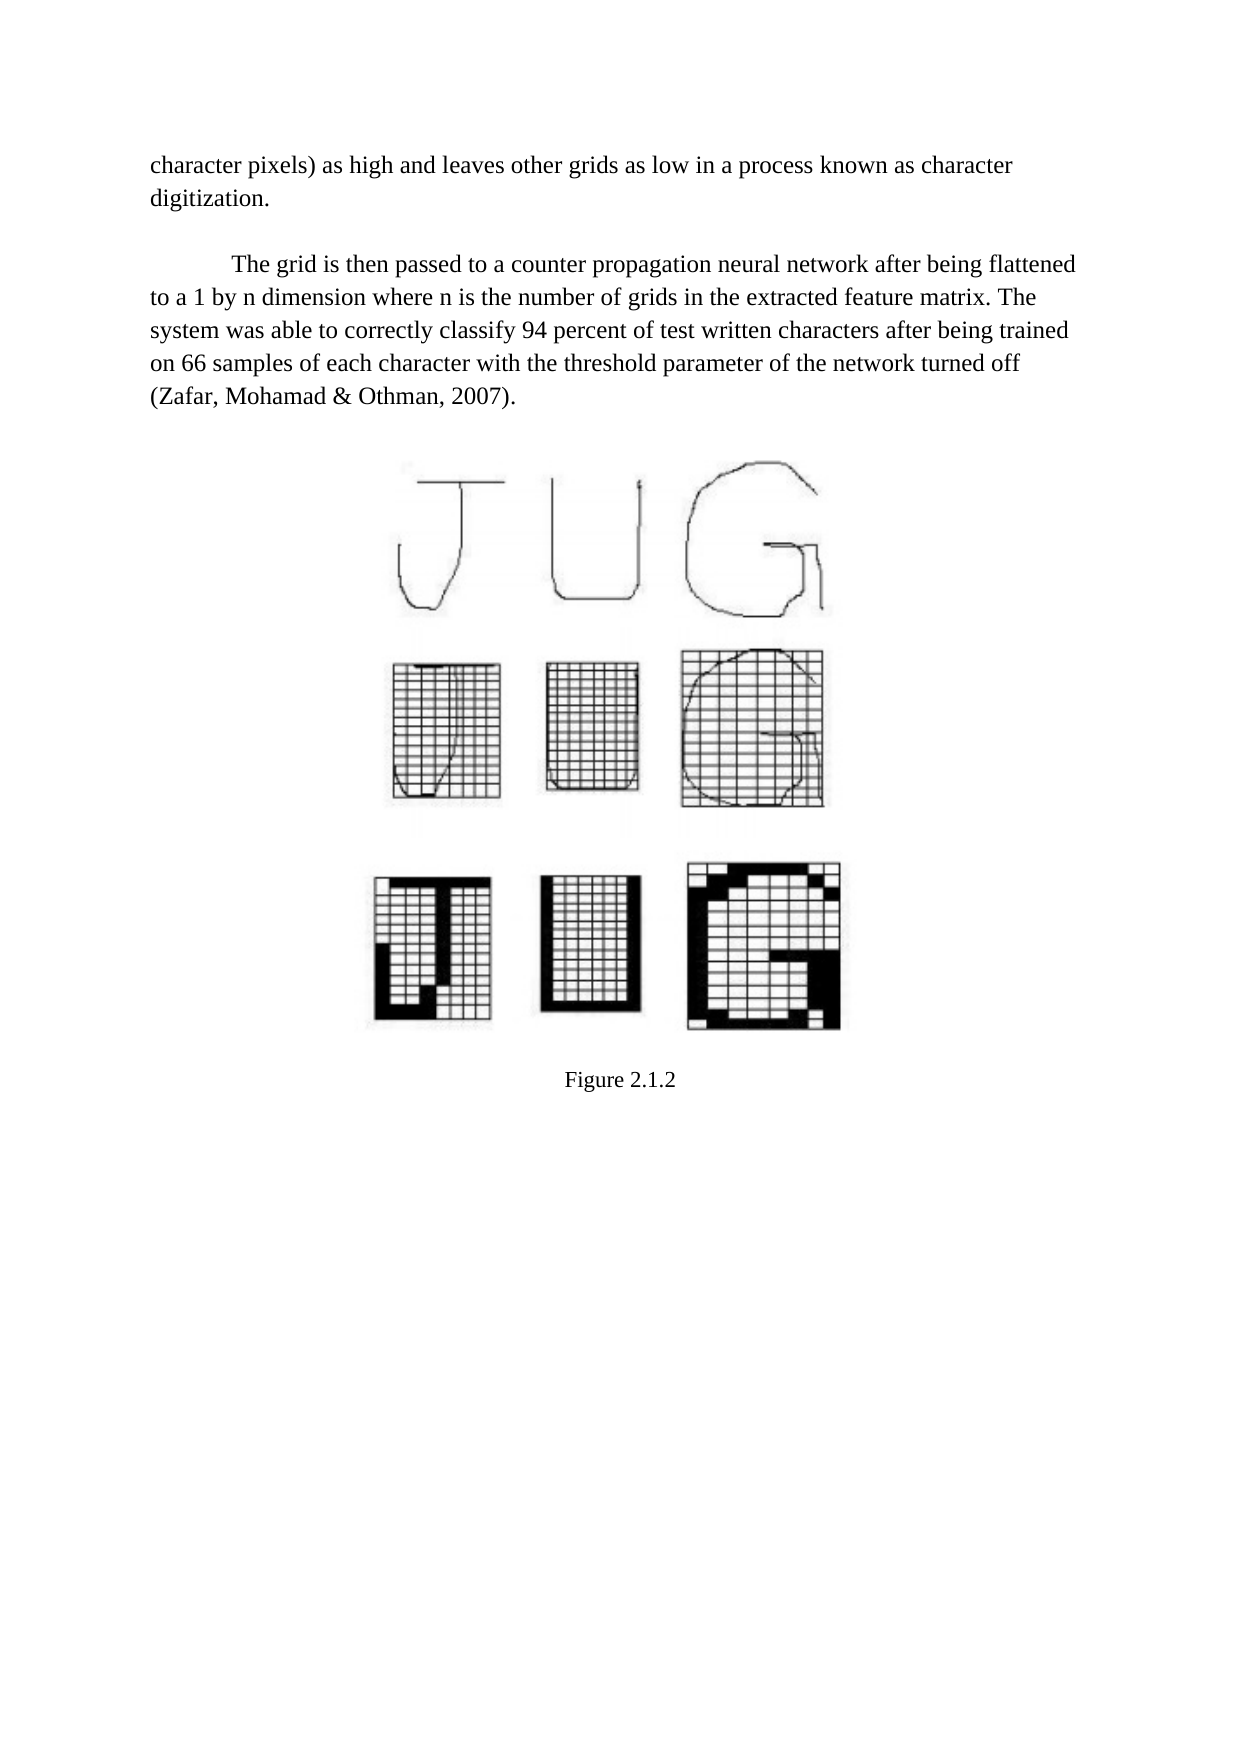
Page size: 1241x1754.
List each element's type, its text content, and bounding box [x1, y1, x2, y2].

text Figure 2.1.2 [150, 1066, 1090, 1092]
text The grid is then passed to a counter propagation neural network after being flattened to a 1 by n dimension where n is the number of grids in the extracted feature matrix. The system was able to correctly classify 94 percent of test written characters after being trained on 66 samples of each character with the threshold parameter of the network turned off (Zafar, Mohamad & Othman, 2007). [150, 249, 1090, 410]
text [150, 150, 1090, 212]
picture [327, 447, 914, 1062]
